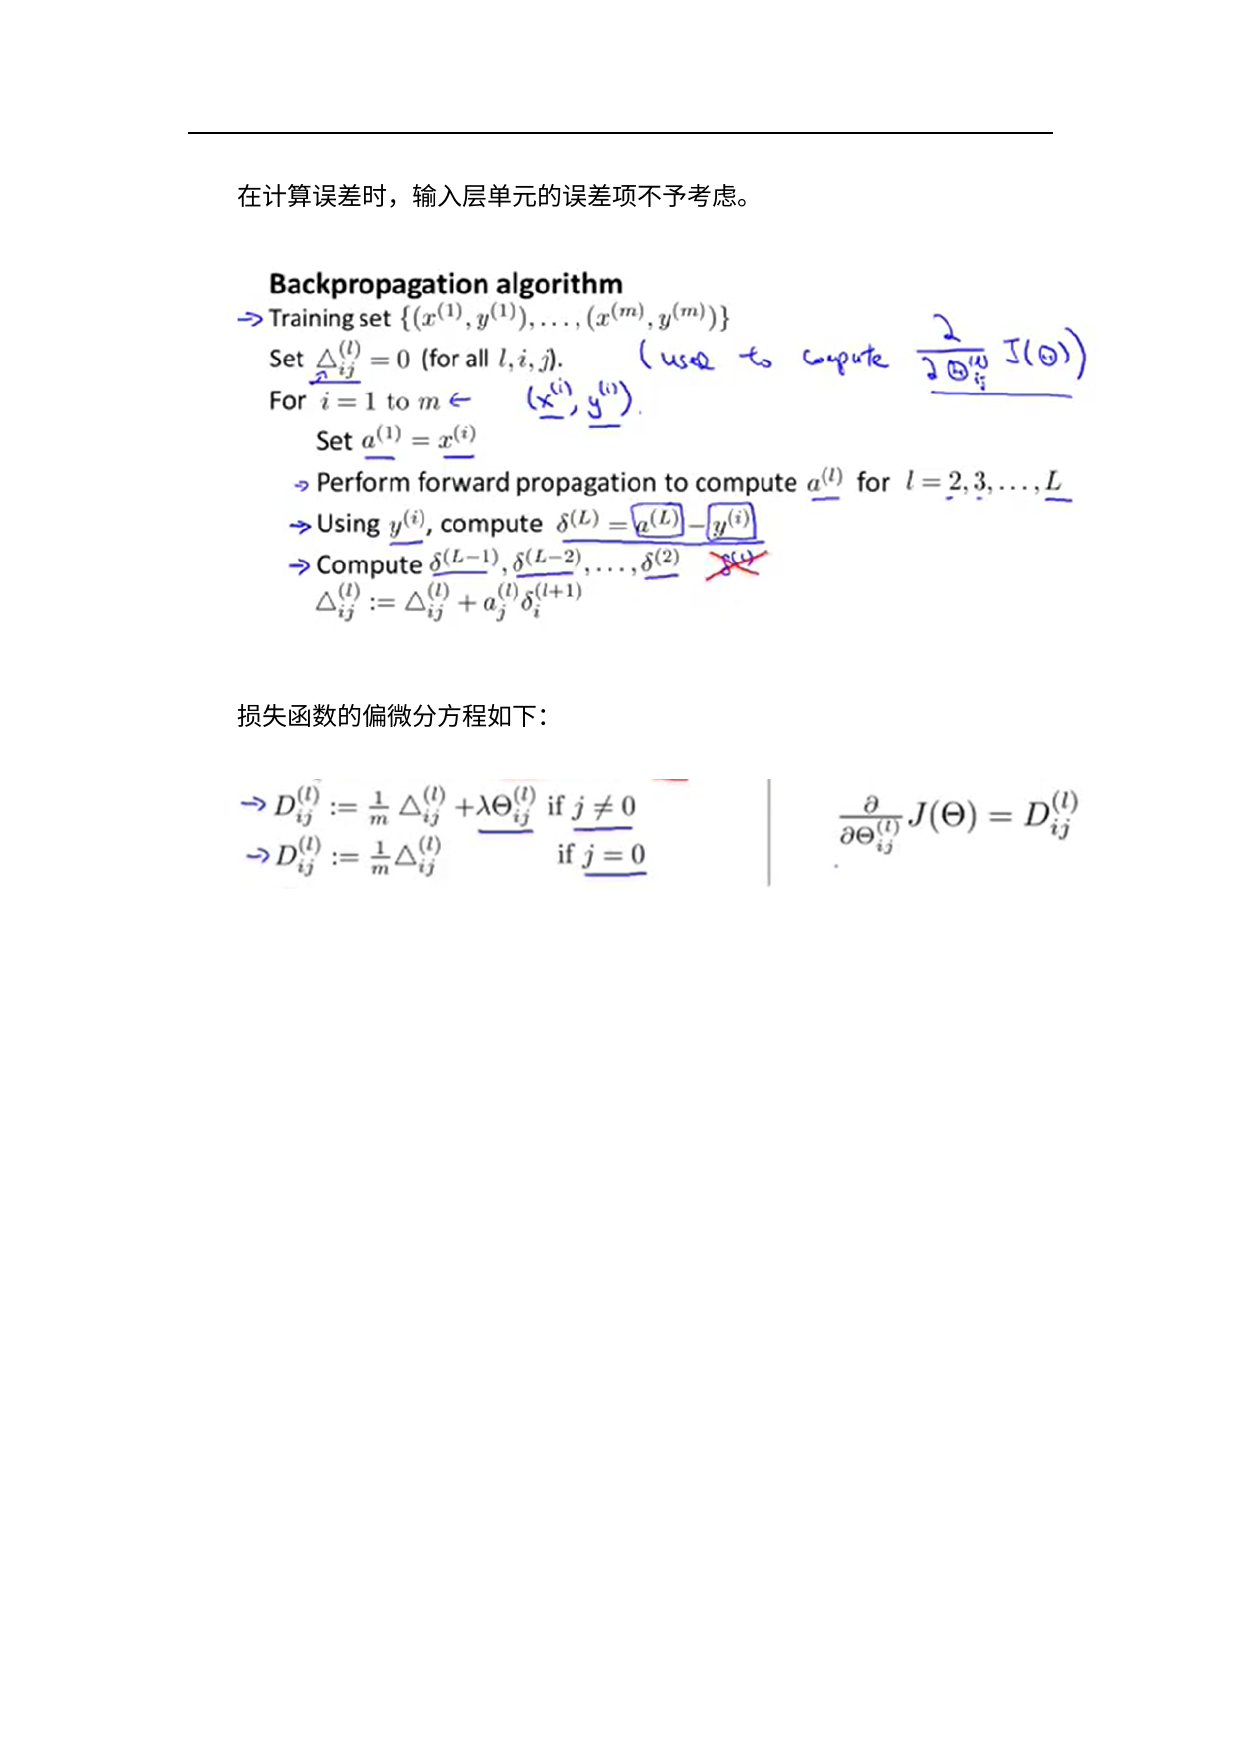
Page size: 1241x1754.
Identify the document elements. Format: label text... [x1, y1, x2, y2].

text 在计算误差时，输入层单元的误差项不予考虑。 [187, 162, 1053, 227]
picture [237, 779, 1103, 889]
picture [237, 259, 1103, 630]
text 损失函数的偏微分方程如下： [187, 682, 1053, 747]
